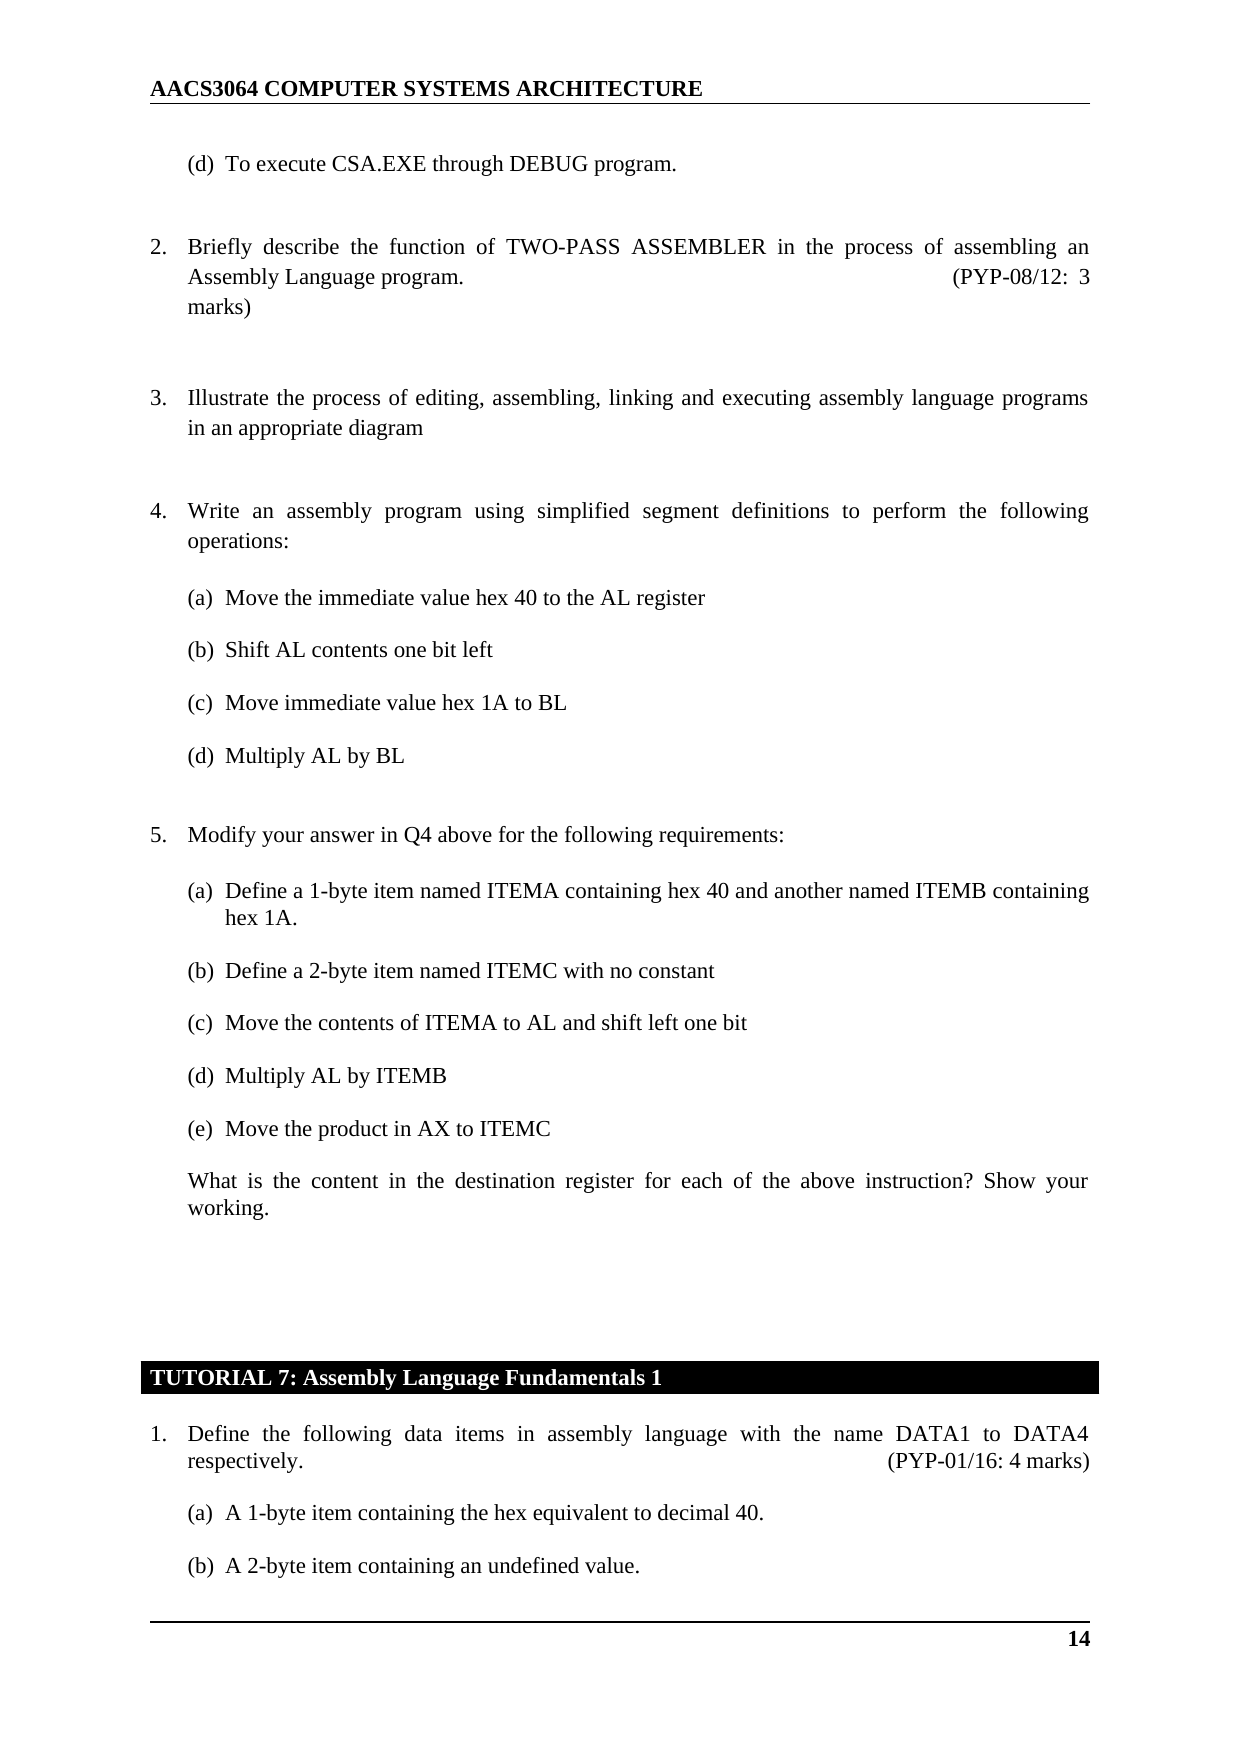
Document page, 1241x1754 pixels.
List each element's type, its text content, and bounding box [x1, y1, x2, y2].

list Move immediate value hex 1A to BL [187, 689, 1090, 716]
list A 2-byte item containing an undefined value. [187, 1552, 1090, 1578]
list Move the contents of ITEMA to AL and shift left one bit [187, 1009, 1090, 1036]
text TUTORIAL 7: Assembly Language Fundamentals 1 [142, 1363, 1098, 1393]
list Move the immediate value hex 40 to the AL register [187, 584, 1090, 610]
text What is the content in the destination register for each of the above instruction? Show your working. [187, 1167, 1090, 1220]
list To execute CSA.EXE through DEBUG program. [187, 150, 1090, 176]
list Illustrate the process of editing, assembling, linking and executing assembly language programs in an appropriate diagram [150, 384, 1090, 441]
list Define the following data items in assembly language with the name DATA1 to DATA4 respectively. (PYP-01/16: 4 marks) [150, 1420, 1090, 1473]
list Briefly describe the function of TWO-PASS ASSEMBLER in the process of assembling an Assembly Language program. (PYP-08/12: 3 marks) [150, 233, 1090, 320]
list Define a 2-byte item named ITEMC with no constant [187, 957, 1090, 983]
list Multiply AL by ITEMB [187, 1062, 1090, 1088]
list Modify your answer in Q4 above for the following requirements: [150, 821, 1090, 847]
list A 1-byte item containing the hex equivalent to decimal 40. [187, 1499, 1090, 1526]
list Multiply AL by BL [187, 742, 1090, 768]
list Define a 1-byte item named ITEMA containing hex 40 and another named ITEMB containing hex 1A. [187, 878, 1090, 930]
list Shift AL contents one bit left [187, 637, 1090, 663]
list Move the product in AX to ITEMC [187, 1115, 1090, 1141]
list Write an assembly program using simplified segment definitions to perform the following operations: [150, 497, 1090, 554]
